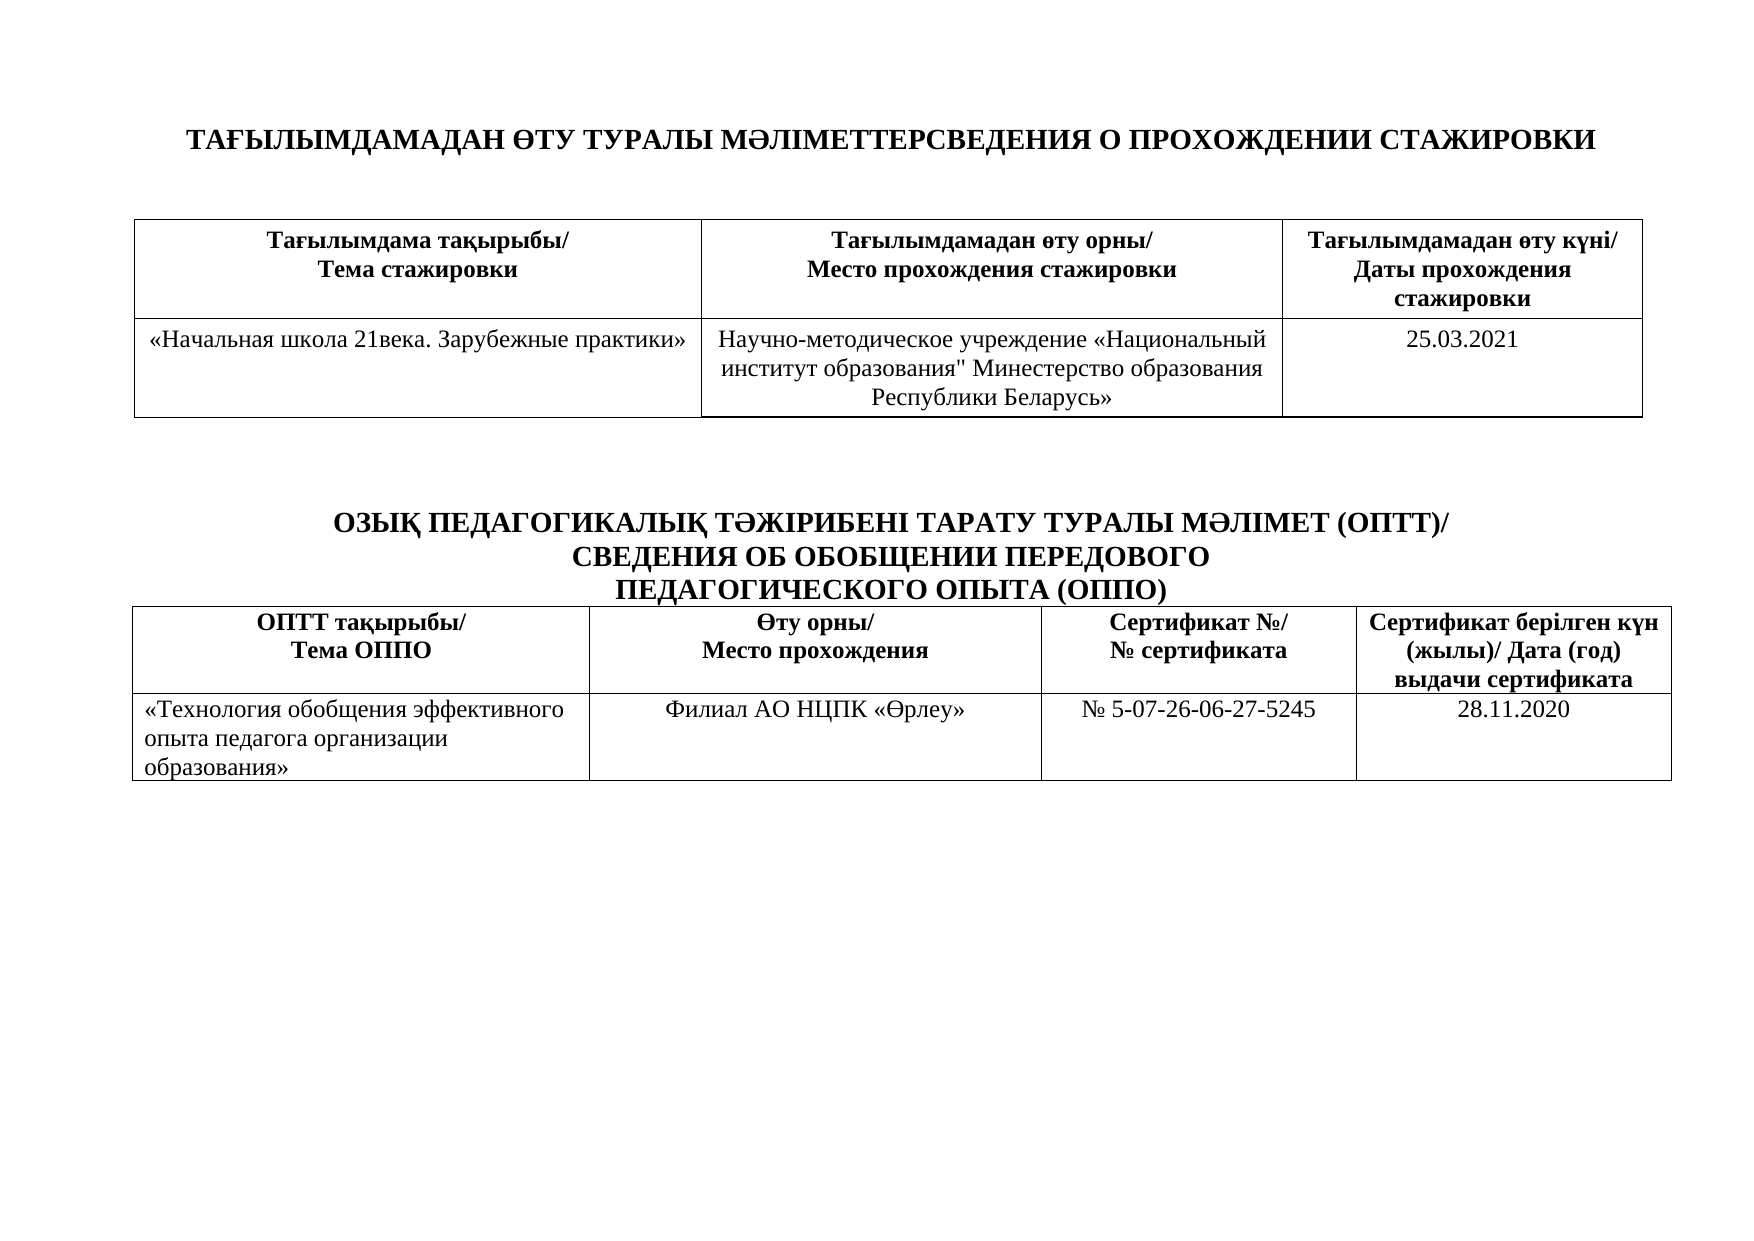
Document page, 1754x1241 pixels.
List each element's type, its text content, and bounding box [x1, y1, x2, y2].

table_cell Филиал АО НЦПК «Өрлеу» [590, 694, 1041, 780]
table_header Сертификат берілген күн (жылы)/ Дата (год) выдачи сертификата [1357, 607, 1671, 693]
text ПЕДАГОГИЧЕСКОГО ОПЫТА (ОППО) [59, 572, 1723, 606]
text ОЗЫҚ ПЕДАГОГИКАЛЫҚ ТӘЖІРИБЕНІ ТАРАТУ ТУРАЛЫ МӘЛІМЕТ (ОПТТ)/ [59, 505, 1723, 539]
table_header Тағылымдама тақырыбы/ Тема стажировки [135, 220, 701, 318]
table_header Тағылымдамадан өту орны/ Место прохождения стажировки [702, 220, 1282, 318]
table_header Өту орны/ Место прохождения [590, 607, 1041, 693]
table_cell «Технология обобщения эффективного опыта педагога организации образования» [133, 694, 589, 780]
text ТАҒЫЛЫМДАМАДАН ӨТУ ТУРАЛЫ МӘЛІМЕТТЕРСВЕДЕНИЯ О ПРОХОЖДЕНИИ СТАЖИРОВКИ [59, 122, 1723, 156]
table_header Сертификат №/ № сертификата [1042, 607, 1356, 693]
text СВЕДЕНИЯ ОБ ОБОБЩЕНИИ ПЕРЕДОВОГО [59, 539, 1723, 572]
table_cell 28.11.2020 [1357, 694, 1671, 780]
table_header Тағылымдамадан өту күні/ Даты прохождения стажировки [1283, 220, 1642, 318]
table_cell № 5-07-26-06-27-5245 [1042, 694, 1356, 780]
table_cell «Начальная школа 21века. Зарубежные практики» [135, 319, 701, 416]
table_cell 25.03.2021 [1283, 319, 1642, 416]
table_header ОПТТ тақырыбы/ Тема ОППО [133, 607, 589, 693]
table_cell Научно-методическое учреждение «Национальный институт образования" Минестерство образования Республики Беларусь» [702, 319, 1282, 416]
